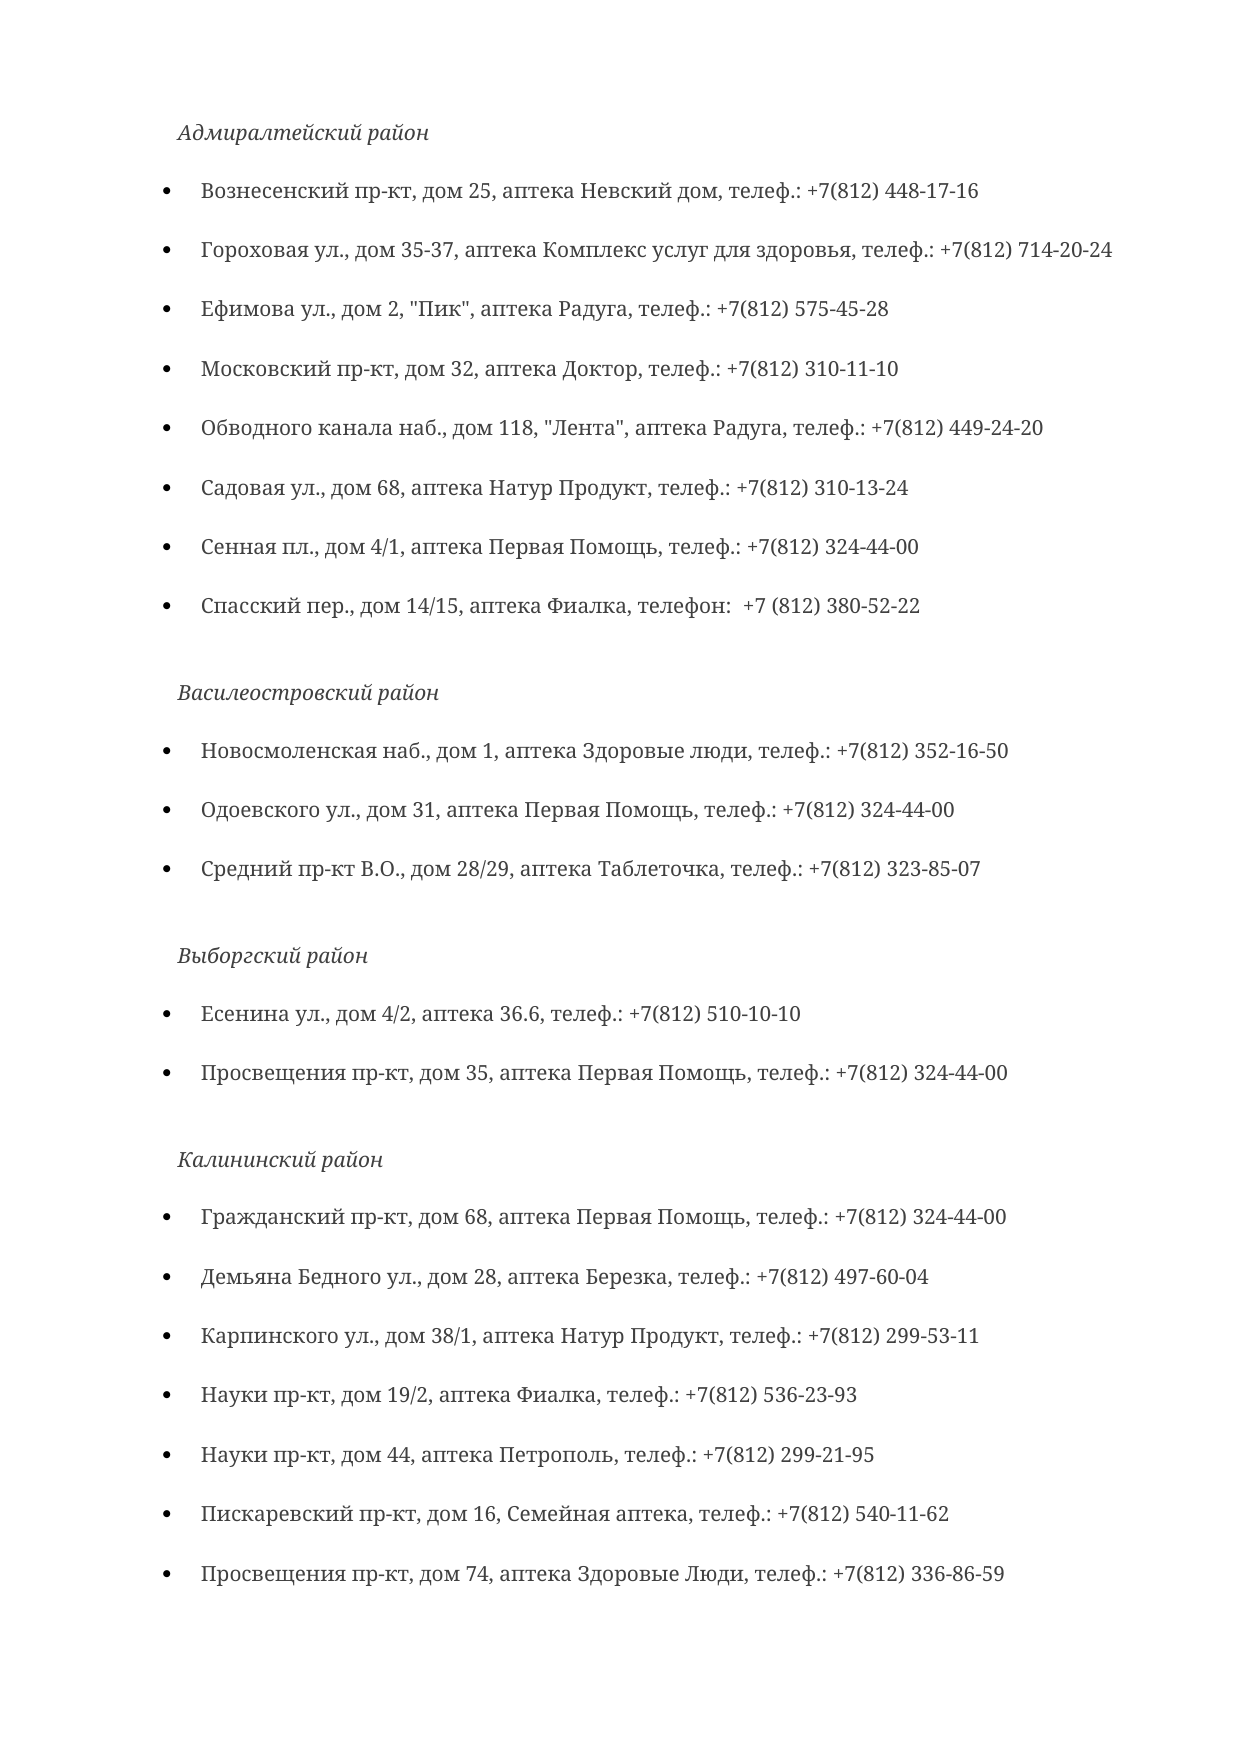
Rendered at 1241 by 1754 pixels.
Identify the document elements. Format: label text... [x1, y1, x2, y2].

text Адмиралтейский район [177, 118, 1152, 174]
list Демьяна Бедного ул., дом 28, аптека Березка, телеф.: +7(812) 497-60-04 [163, 1261, 1152, 1320]
list Сенная пл., дом 4/1, аптека Первая Помощь, телеф.: +7(812) 324-44-00 [163, 531, 1152, 590]
text Выборгский район [177, 913, 1152, 997]
list Вознесенский пр-кт, дом 25, аптека Невский дом, телеф.: +7(812) 448-17-16 [163, 174, 1152, 234]
list Обводного канала наб., дом 118, "Лента", аптека Радуга, телеф.: +7(812) 449-24-20 [163, 412, 1152, 471]
list Просвещения пр-кт, дом 35, аптека Первая Помощь, телеф.: +7(812) 324-44-00 [163, 1057, 1152, 1116]
text Василеостровский район [177, 649, 1152, 734]
list Спасский пер., дом 14/15, аптека Фиалка, телефон: +7 (812) 380-52-22 [163, 590, 1152, 649]
list Гороховая ул., дом 35-37, аптека Комплекс услуг для здоровья, телеф.: +7(812) 714-20-24 [163, 234, 1152, 293]
list Науки пр-кт, дом 19/2, аптека Фиалка, телеф.: +7(812) 536-23-93 [163, 1379, 1152, 1439]
list Ефимова ул., дом 2, "Пик", аптека Радуга, телеф.: +7(812) 575-45-28 [163, 293, 1152, 353]
list Московский пр-кт, дом 32, аптека Доктор, телеф.: +7(812) 310-11-10 [163, 353, 1152, 412]
list Просвещения пр-кт, дом 74, аптека Здоровые Люди, телеф.: +7(812) 336-86-59 [163, 1557, 1152, 1617]
list Средний пр-кт В.О., дом 28/29, аптека Таблеточка, телеф.: +7(812) 323-85-07 [163, 853, 1152, 913]
list Есенина ул., дом 4/2, аптека 36.6, телеф.: +7(812) 510-10-10 [163, 997, 1152, 1057]
list Науки пр-кт, дом 44, аптека Петрополь, телеф.: +7(812) 299-21-95 [163, 1439, 1152, 1498]
list Новосмоленская наб., дом 1, аптека Здоровые люди, телеф.: +7(812) 352-16-50 [163, 734, 1152, 794]
list Карпинского ул., дом 38/1, аптека Натур Продукт, телеф.: +7(812) 299-53-11 [163, 1320, 1152, 1379]
list Пискаревский пр-кт, дом 16, Семейная аптека, телеф.: +7(812) 540-11-62 [163, 1498, 1152, 1557]
list Садовая ул., дом 68, аптека Натур Продукт, телеф.: +7(812) 310-13-24 [163, 471, 1152, 531]
list Одоевского ул., дом 31, аптека Первая Помощь, телеф.: +7(812) 324-44-00 [163, 794, 1152, 853]
text Калининский район [177, 1116, 1152, 1201]
list Гражданский пр-кт, дом 68, аптека Первая Помощь, телеф.: +7(812) 324-44-00 [163, 1201, 1152, 1261]
